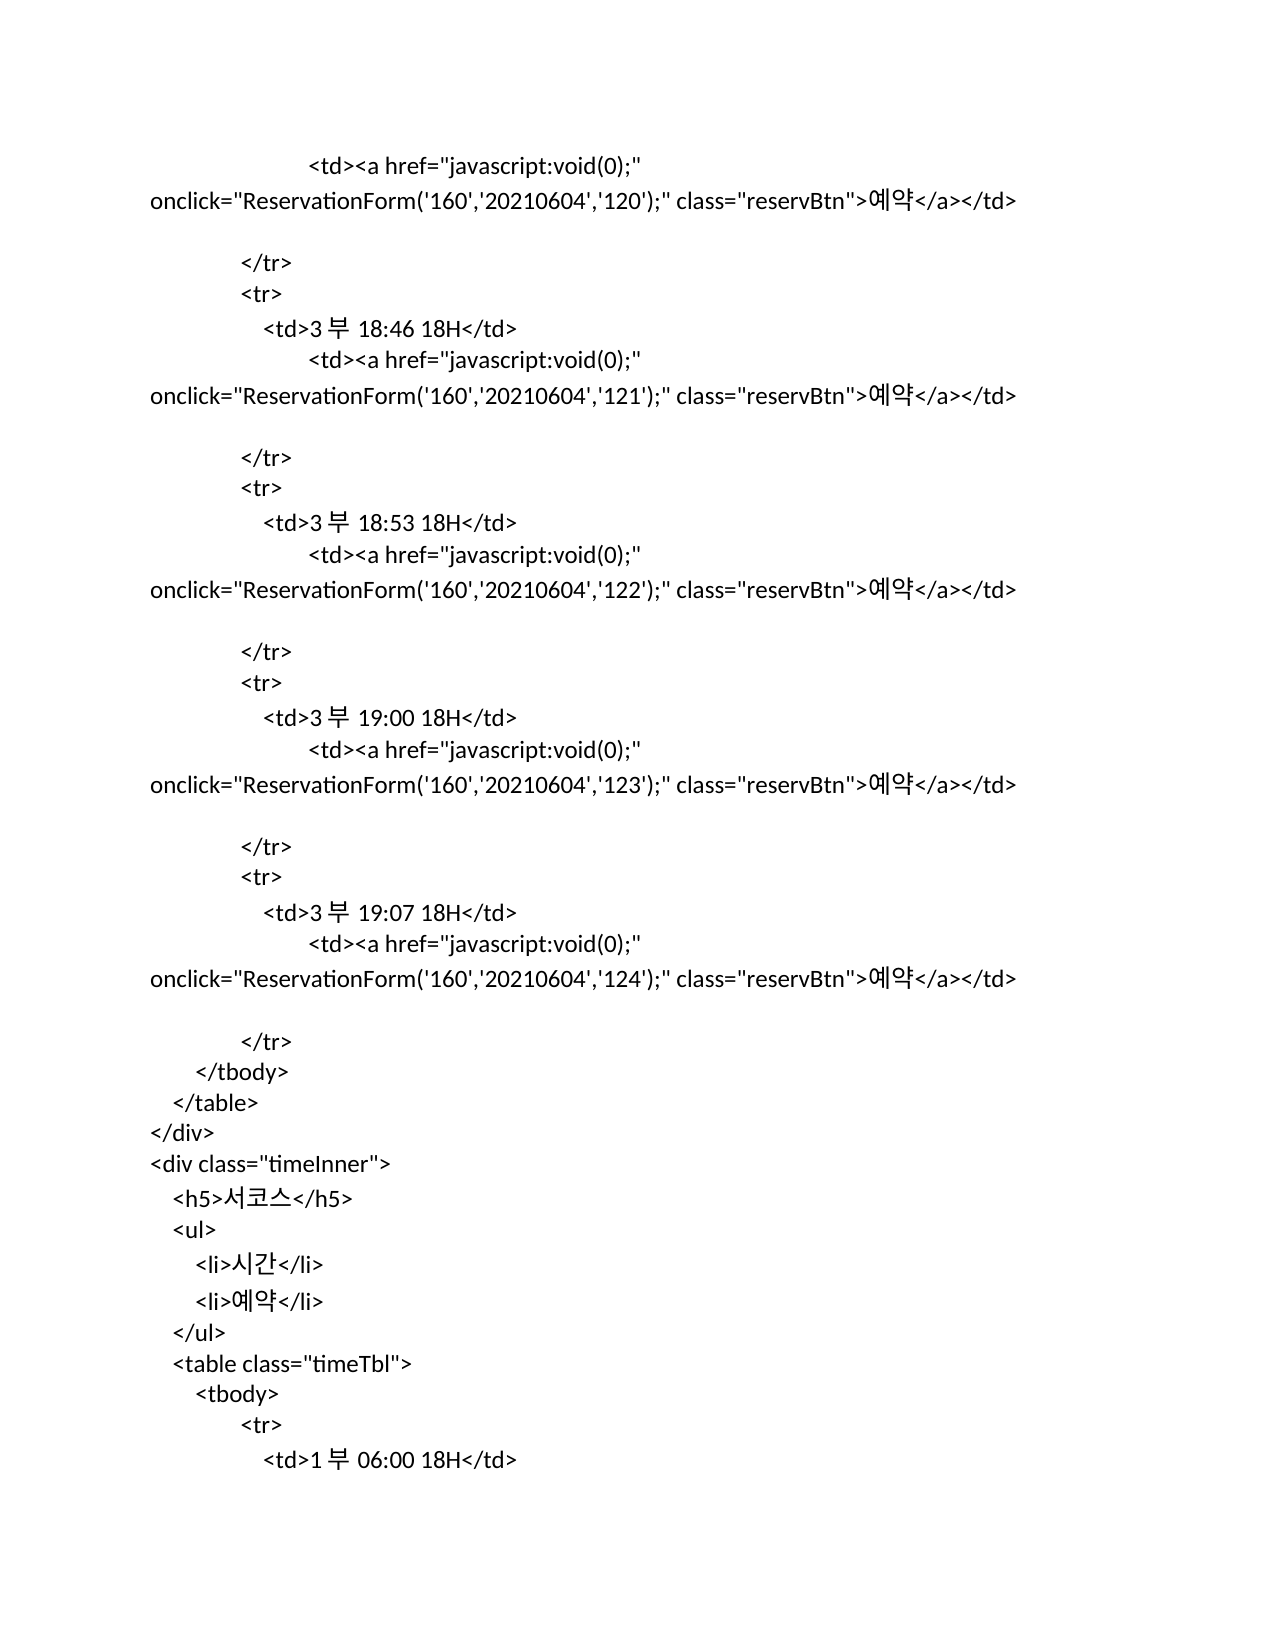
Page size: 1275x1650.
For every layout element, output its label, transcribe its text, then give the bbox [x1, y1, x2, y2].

text <td>3부 18:46 18H</td> [150, 308, 1125, 344]
text <table class="timeTbl"> [150, 1348, 1125, 1378]
text <tr> [150, 1409, 1125, 1439]
text </tr> [150, 831, 1125, 862]
text <td><a href="javascript:void(0);" onclick="ReservationForm('160','20210604','123');" class="reservBtn">예약</a></td> [150, 734, 1125, 801]
text <li>예약</li> [150, 1281, 1125, 1317]
text </div> [150, 1117, 1125, 1148]
text <tr> [150, 667, 1125, 697]
text <li>시간</li> [150, 1245, 1125, 1281]
text <tr> [150, 862, 1125, 892]
text <td><a href="javascript:void(0);" onclick="ReservationForm('160','20210604','121');" class="reservBtn">예약</a></td> [150, 344, 1125, 411]
text <td><a href="javascript:void(0);" onclick="ReservationForm('160','20210604','120');" class="reservBtn">예약</a></td> [150, 150, 1125, 217]
text <tr> [150, 278, 1125, 308]
text </tbody> [150, 1056, 1125, 1087]
text </tr> [150, 442, 1125, 472]
text <tbody> [150, 1378, 1125, 1409]
text </table> [150, 1087, 1125, 1117]
text </tr> [150, 1026, 1125, 1056]
text <tr> [150, 472, 1125, 503]
text </tr> [150, 636, 1125, 667]
text <h5>서코스</h5> [150, 1178, 1125, 1214]
text <ul> [150, 1214, 1125, 1245]
text <td>3부 19:07 18H</td> [150, 892, 1125, 928]
text </ul> [150, 1317, 1125, 1348]
text <div class="timeInner"> [150, 1148, 1125, 1178]
text <td>3부 19:00 18H</td> [150, 697, 1125, 734]
text <td><a href="javascript:void(0);" onclick="ReservationForm('160','20210604','122');" class="reservBtn">예약</a></td> [150, 539, 1125, 606]
text </tr> [150, 247, 1125, 278]
text <td><a href="javascript:void(0);" onclick="ReservationForm('160','20210604','124');" class="reservBtn">예약</a></td> [150, 928, 1125, 995]
text <td>3부 18:53 18H</td> [150, 503, 1125, 539]
text <td>1부 06:00 18H</td> [150, 1439, 1125, 1476]
